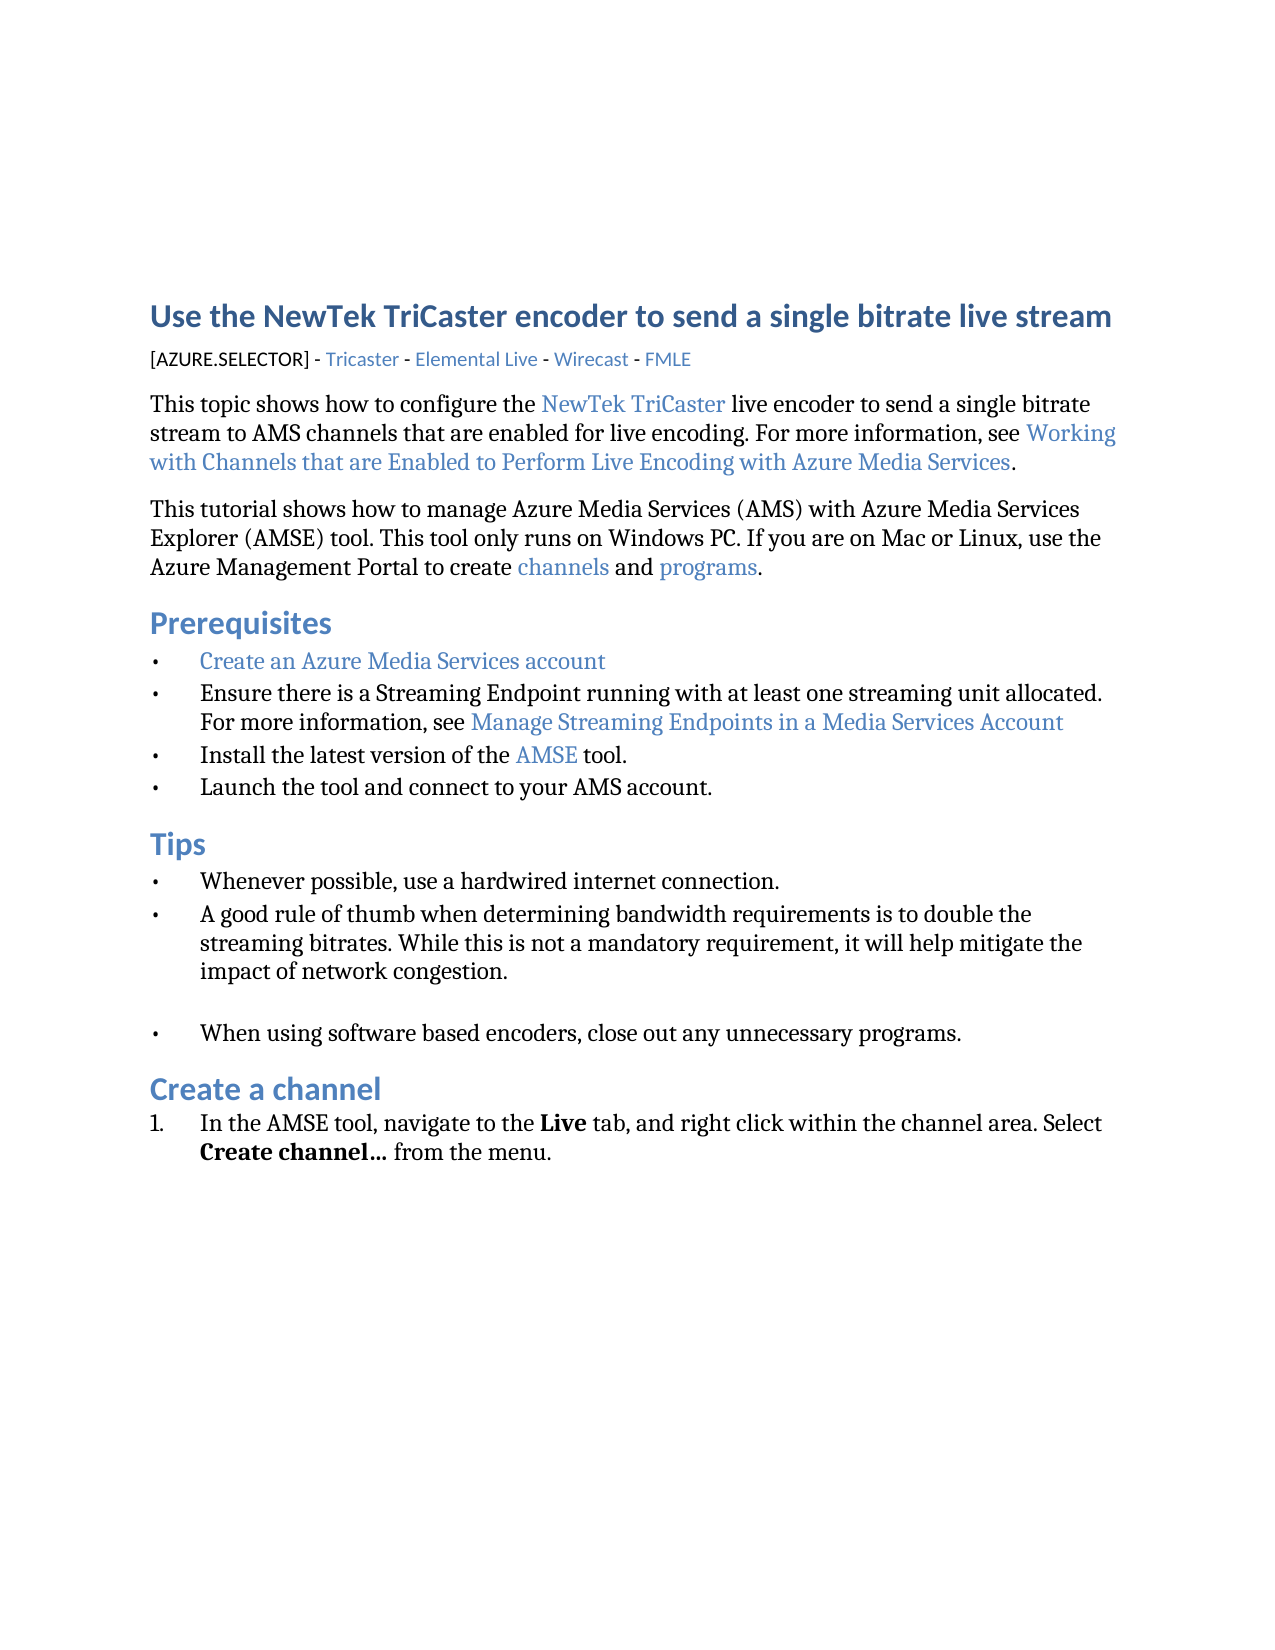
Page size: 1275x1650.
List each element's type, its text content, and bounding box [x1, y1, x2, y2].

subtitle Use the NewTek TriCaster encoder to send a single bitrate live stream [150, 295, 1125, 336]
list Create an Azure Media Services account [150, 647, 1125, 676]
list Launch the tool and connect to your AMS account. [150, 773, 1125, 802]
text [AZURE.SELECTOR] - Tricaster - Elemental Live - Wirecast - FMLE [150, 346, 1125, 372]
subtitle Create a channel [150, 1068, 1125, 1109]
list When using software based encoders, close out any unnecessary programs. [150, 1018, 1125, 1047]
list Whenever possible, use a hardwired internet connection. [150, 867, 1125, 896]
text This tutorial shows how to manage Azure Media Services (AMS) with Azure Media Services Explorer (AMSE) tool. This tool only runs on Windows PC. If you are on Mac or Linux, use the Azure Management Portal to create channels and programs. [150, 495, 1125, 582]
list Install the latest version of the AMSE tool. [150, 741, 1125, 769]
list In the AMSE tool, navigate to the Live tab, and right click within the channel area. Select Create channel… from the menu. [150, 1109, 1125, 1166]
text This topic shows how to configure the NewTek TriCaster live encoder to send a single bitrate stream to AMS channels that are enabled for live encoding. For more information, see Working with Channels that are Enabled to Perform Live Encoding with Azure Media Services. [150, 390, 1125, 477]
list A good rule of thumb when determining bandwidth requirements is to double the streaming bitrates. While this is not a mandatory requirement, it will help mitigate the impact of network congestion. [150, 900, 1125, 1015]
list Ensure there is a Streaming Endpoint running with at least one streaming unit allocated. For more information, see Manage Streaming Endpoints in a Media Services Account [150, 679, 1125, 737]
subtitle Prerequisites [150, 602, 1125, 643]
subtitle Tips [150, 823, 1125, 863]
